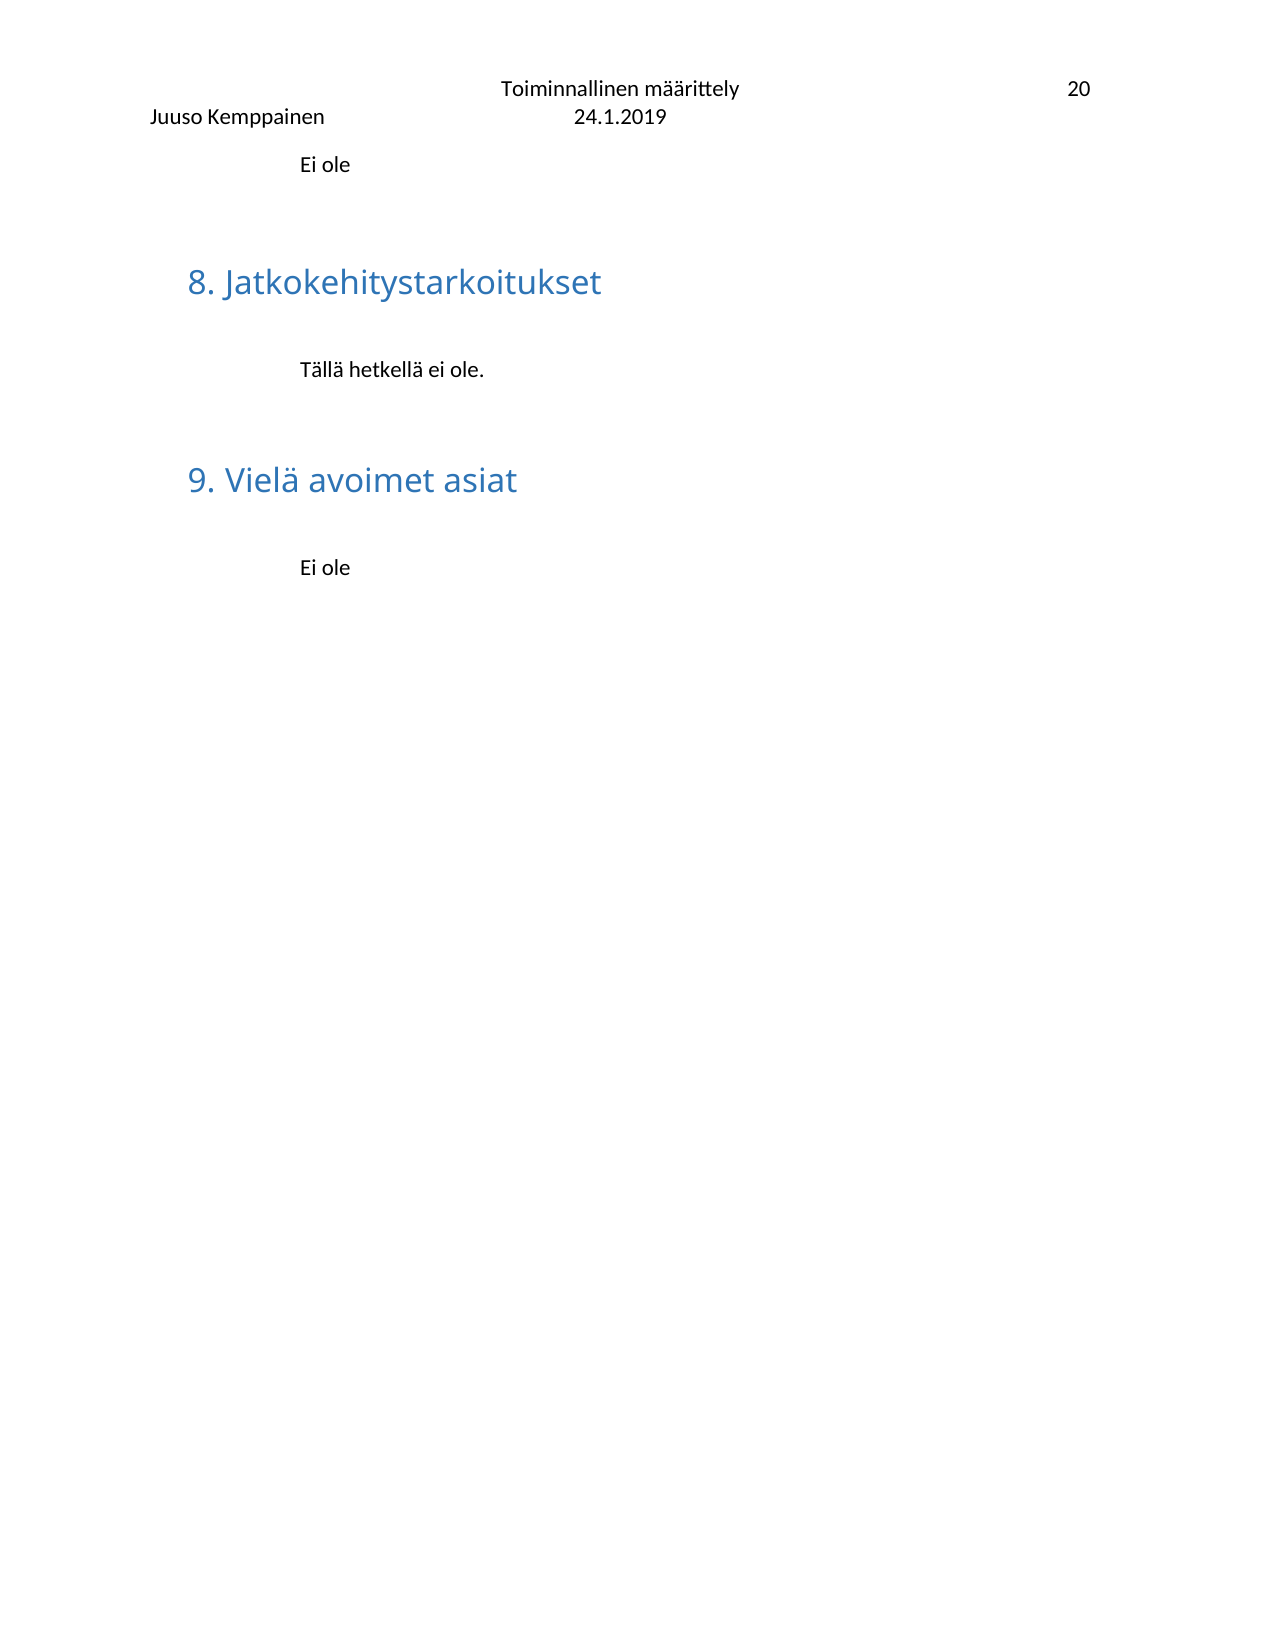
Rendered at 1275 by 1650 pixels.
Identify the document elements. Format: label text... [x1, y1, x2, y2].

subtitle Vielä avoimet asiat [187, 457, 1125, 502]
text Ei ole [225, 150, 1125, 178]
text Ei ole [300, 553, 1125, 581]
text Tällä hetkellä ei ole. [300, 355, 1125, 383]
subtitle Jatkokehitystarkoitukset [187, 259, 1125, 304]
